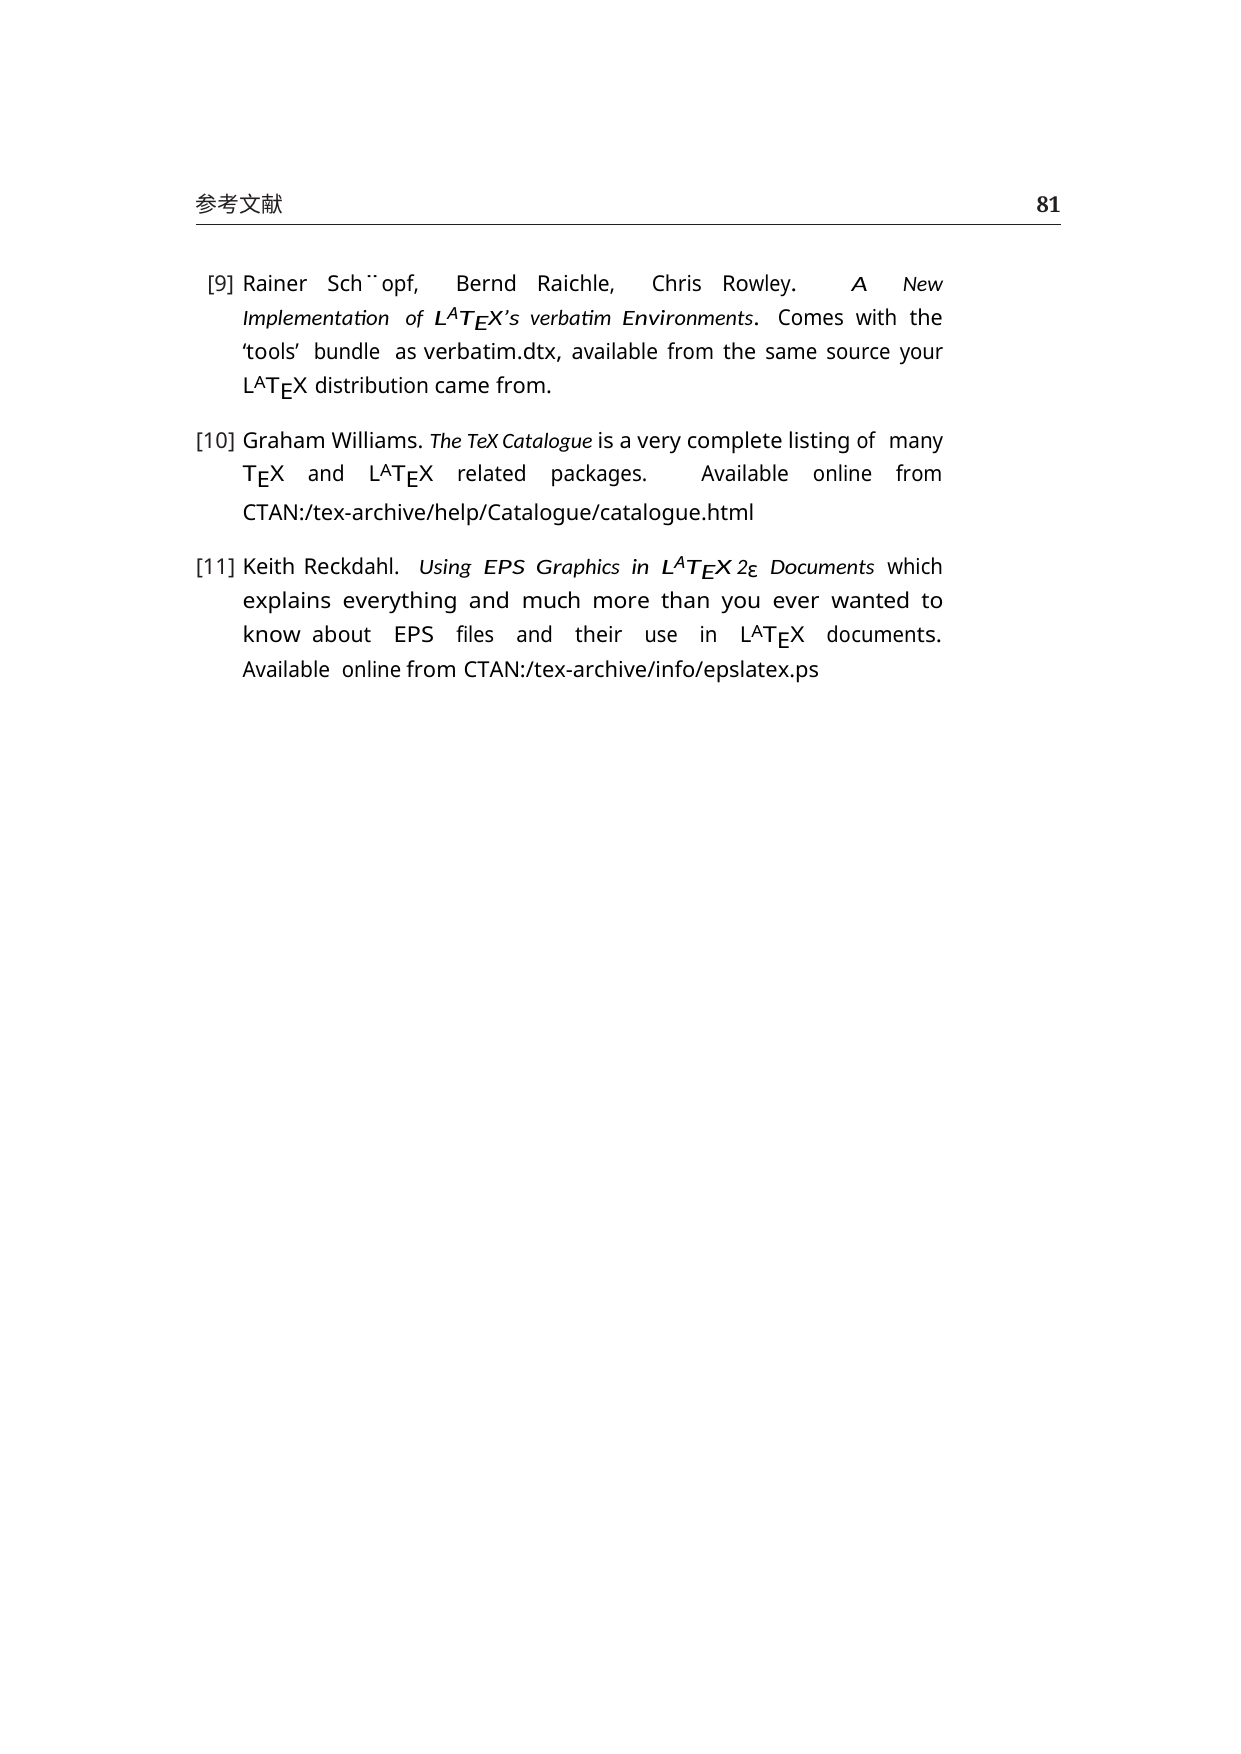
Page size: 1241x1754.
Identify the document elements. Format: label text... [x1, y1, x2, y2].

text 参考文献 81 [196, 188, 1073, 218]
list Keith Reckdahl. Using EPS Graphics in LATEX 2ε Documents which explains everything and much more than you ever wanted to know about EPS files and their use in LATEX documents. Available online from CTAN:/tex-archive/info/epslatex.ps [196, 547, 943, 684]
list Graham Williams. The TeX Catalogue is a very complete listing of many TEX and LATEX related packages. Available online from CTAN:/tex-archive/help/Catalogue/catalogue.html [196, 425, 943, 527]
list Rainer Sch¨opf, Bernd Raichle, Chris Rowley. A New Implementation of LATEX’s verbatim Environments. Comes with the ‘tools’ bundle as verbatim.dtx, available from the same source your LATEX distribution came from. [207, 264, 943, 401]
